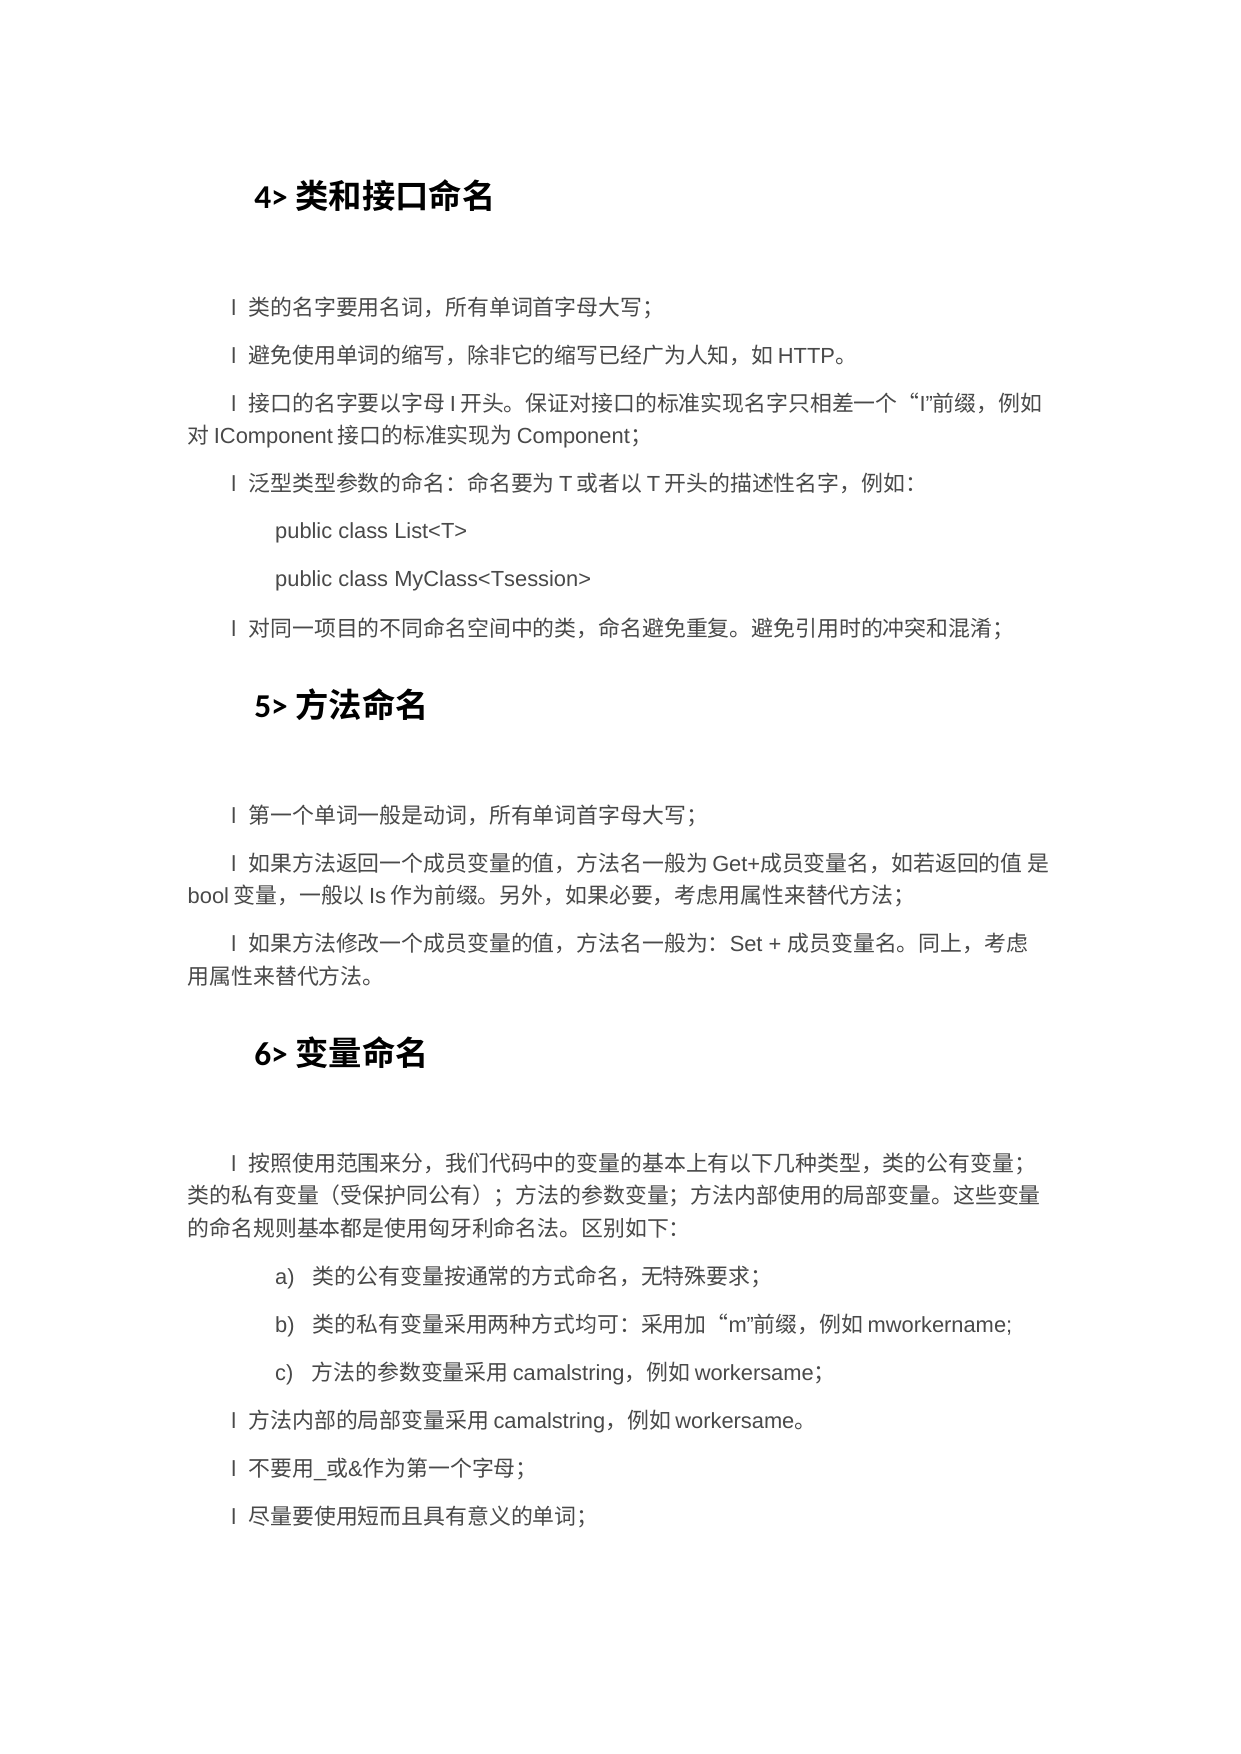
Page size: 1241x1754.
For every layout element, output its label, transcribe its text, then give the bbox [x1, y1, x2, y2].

text l 不要用_或&作为第一个字母； [187, 1451, 1053, 1483]
text public class MyClass<Tsession> [187, 562, 1053, 595]
text l 避免使用单词的缩写，除非它的缩写已经广为人知，如HTTP。 [187, 337, 1053, 370]
text l 尽量要使用短而且具有意义的单词； [187, 1499, 1053, 1531]
text l 接口的名字要以字母I开头。保证对接口的标准实现名字只相差一个“I”前缀，例如对IComponent接口的标准实现为Component； [187, 385, 1053, 450]
text l 如果方法修改一个成员变量的值，方法名一般为：Set + 成员变量名。同上，考虑 用属性来替代方法。 [187, 926, 1053, 991]
text l 对同一项目的不同命名空间中的类，命名避免重复。避免引用时的冲突和混淆； [187, 610, 1053, 643]
text l 方法内部的局部变量采用camalstring，例如workersame。 [187, 1403, 1053, 1435]
text b) 类的私有变量采用两种方式均可：采用加“m”前缀，例如mworkername; [187, 1306, 1053, 1339]
text public class List<T> [187, 514, 1053, 547]
text l 第一个单词一般是动词，所有单词首字母大写； [187, 797, 1053, 830]
text c) 方法的参数变量采用camalstring，例如workersame； [187, 1354, 1053, 1387]
text l 如果方法返回一个成员变量的值，方法名一般为Get+成员变量名，如若返回的值 是bool变量，一般以Is作为前缀。另外，如果必要，考虑用属性来替代方法； [187, 845, 1053, 910]
subtitle 4> 类和接口命名 [187, 162, 1053, 227]
text l 泛型类型参数的命名：命名要为T或者以T开头的描述性名字，例如： [187, 466, 1053, 498]
text a) 类的公有变量按通常的方式命名，无特殊要求； [187, 1258, 1053, 1291]
subtitle 5> 方法命名 [187, 670, 1053, 735]
text l 类的名字要用名词，所有单词首字母大写； [187, 289, 1053, 322]
subtitle 6> 变量命名 [187, 1018, 1053, 1083]
text l 按照使用范围来分，我们代码中的变量的基本上有以下几种类型，类的公有变量；类的私有变量（受保护同公有）；方法的参数变量；方法内部使用的局部变量。这些变量的命名规则基本都是使用匈牙利命名法。区别如下： [187, 1145, 1053, 1243]
